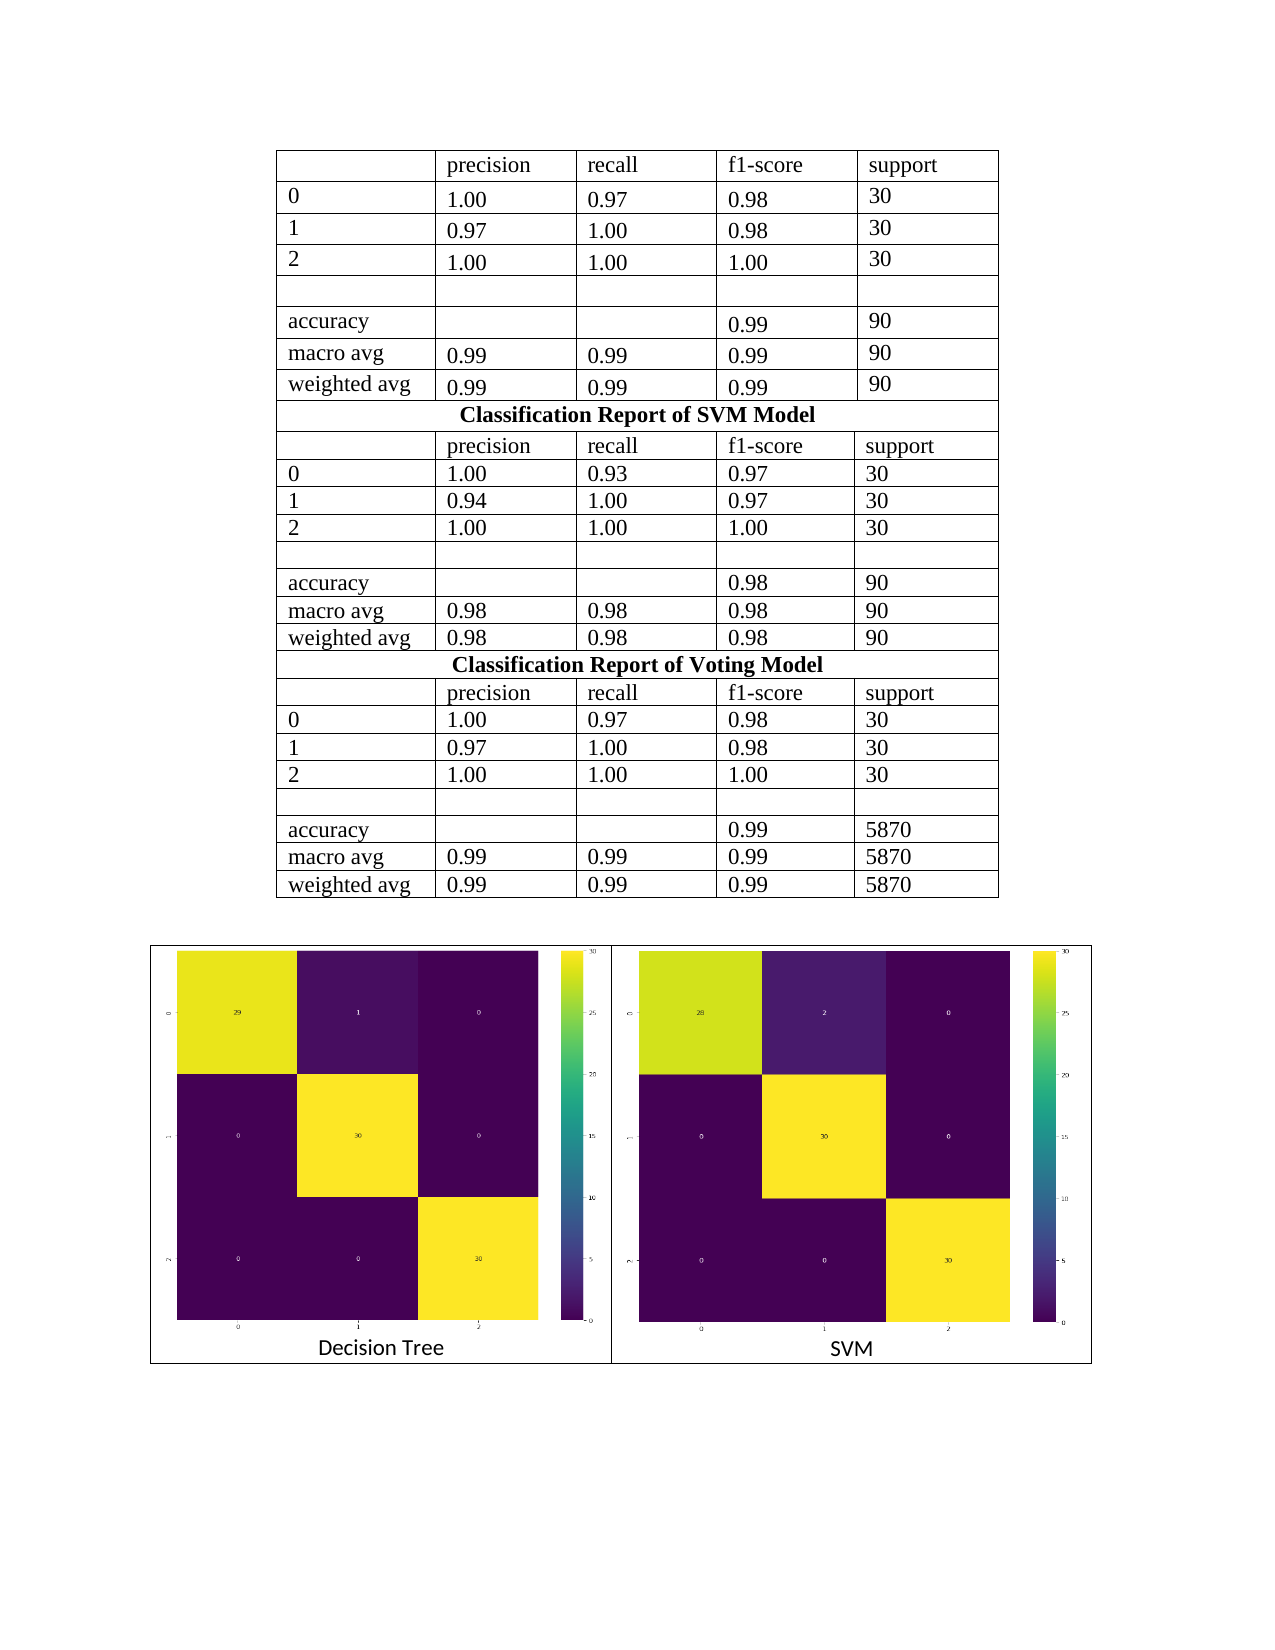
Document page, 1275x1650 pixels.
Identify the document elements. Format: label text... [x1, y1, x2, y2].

table_cell [717, 276, 857, 306]
table_cell 0.99 [436, 370, 576, 400]
table_cell weighted avg [277, 871, 435, 897]
table_cell f1-score [717, 432, 854, 459]
table_cell precision [436, 679, 576, 705]
table_cell precision [436, 151, 576, 181]
table_cell [577, 307, 716, 337]
table_cell 1.00 [577, 245, 716, 275]
table_cell 1 [277, 487, 435, 513]
table_cell [436, 816, 576, 842]
table_cell 0 [277, 460, 435, 486]
table_cell [858, 276, 998, 306]
table_cell Classification Report of SVM Model [277, 401, 998, 431]
table_cell 1.00 [436, 706, 576, 733]
table_cell 1.00 [436, 761, 576, 787]
picture [622, 946, 1074, 1335]
table_cell 1.00 [577, 761, 716, 787]
table_cell [577, 569, 716, 596]
table_cell 30 [855, 487, 998, 513]
table_cell 0.98 [717, 597, 854, 623]
table_cell 0.99 [717, 816, 854, 842]
table_cell 0.94 [436, 487, 576, 513]
table_cell 0.98 [717, 734, 854, 760]
table_header Decision Tree [151, 946, 611, 1362]
table_cell 90 [858, 339, 998, 369]
table_cell 1.00 [436, 245, 576, 275]
table_cell 0.98 [436, 624, 576, 650]
table_cell 0.97 [577, 182, 716, 212]
table_cell 1.00 [577, 487, 716, 513]
table_cell [277, 151, 435, 181]
table_cell [277, 789, 435, 815]
table_cell 0.93 [577, 460, 716, 486]
table_cell 1.00 [577, 515, 716, 541]
table_cell 5870 [855, 816, 998, 842]
table_cell 0.99 [717, 339, 857, 369]
table_cell macro avg [277, 843, 435, 869]
table_cell macro avg [277, 597, 435, 623]
table_cell 0.99 [717, 871, 854, 897]
table_cell [577, 789, 716, 815]
table_cell [577, 276, 716, 306]
table_cell 0.98 [717, 182, 857, 212]
table_cell 0.98 [717, 214, 857, 244]
table_cell [717, 542, 854, 568]
table_cell [436, 276, 576, 306]
table_cell f1-score [717, 151, 857, 181]
table_cell 2 [277, 761, 435, 787]
table_cell [436, 542, 576, 568]
table_cell f1-score [717, 679, 854, 705]
table_cell 0.99 [436, 871, 576, 897]
table_cell [577, 542, 716, 568]
table_cell 1.00 [436, 182, 576, 212]
table_cell 0.97 [717, 460, 854, 486]
table_cell [277, 432, 435, 459]
table_cell precision [436, 432, 576, 459]
table_cell [717, 789, 854, 815]
table_cell 0.99 [717, 307, 857, 337]
table_cell [577, 816, 716, 842]
table_cell [436, 569, 576, 596]
table_cell macro avg [277, 339, 435, 369]
table_cell 2 [277, 515, 435, 541]
table_cell 0.98 [717, 624, 854, 650]
table_cell 30 [855, 761, 998, 787]
table_cell Classification Report of Voting Model [277, 651, 998, 678]
table_cell recall [577, 679, 716, 705]
table_cell 0.98 [577, 624, 716, 650]
table_cell 0.98 [717, 706, 854, 733]
table_cell 0.99 [577, 843, 716, 869]
table_cell 30 [858, 245, 998, 275]
table_cell [436, 307, 576, 337]
table_cell [277, 679, 435, 705]
table_cell 0.97 [577, 706, 716, 733]
table_cell [436, 789, 576, 815]
table_cell 0.97 [436, 214, 576, 244]
table_cell support [855, 432, 998, 459]
table_cell weighted avg [277, 370, 435, 400]
table_cell 1.00 [577, 734, 716, 760]
table_cell 1.00 [717, 761, 854, 787]
table_cell 30 [855, 706, 998, 733]
table_cell 30 [858, 182, 998, 212]
table_cell 30 [855, 515, 998, 541]
table_cell 1 [277, 214, 435, 244]
table_cell 0.97 [717, 487, 854, 513]
table_cell 5870 [855, 871, 998, 897]
table_cell 30 [858, 214, 998, 244]
table_cell 0.97 [436, 734, 576, 760]
table_cell recall [577, 432, 716, 459]
table_cell 30 [855, 460, 998, 486]
table_cell 0.99 [577, 871, 716, 897]
table_cell 0.99 [577, 370, 716, 400]
table_cell 2 [277, 245, 435, 275]
table_cell 1.00 [717, 515, 854, 541]
table_cell 30 [855, 734, 998, 760]
picture [161, 946, 601, 1333]
table_cell 0.99 [717, 843, 854, 869]
table_cell 90 [858, 307, 998, 337]
table_cell [277, 542, 435, 568]
table_cell [855, 542, 998, 568]
table_cell [277, 276, 435, 306]
table_cell 1.00 [577, 214, 716, 244]
table_cell 0.98 [436, 597, 576, 623]
table_cell 90 [858, 370, 998, 400]
table_cell 1 [277, 734, 435, 760]
table_header SVM [612, 946, 1091, 1362]
table_cell 0.98 [717, 569, 854, 596]
table_cell 90 [855, 597, 998, 623]
table_cell weighted avg [277, 624, 435, 650]
table_cell 1.00 [436, 515, 576, 541]
table_cell 0.99 [436, 843, 576, 869]
table_cell accuracy [277, 569, 435, 596]
table_cell support [858, 151, 998, 181]
table_cell 1.00 [717, 245, 857, 275]
table_cell 0 [277, 182, 435, 212]
table_cell 0.99 [436, 339, 576, 369]
table_cell accuracy [277, 307, 435, 337]
table_cell [855, 789, 998, 815]
table_cell 0.99 [577, 339, 716, 369]
table_cell 0 [277, 706, 435, 733]
table_cell recall [577, 151, 716, 181]
table_cell support [855, 679, 998, 705]
table_cell 0.98 [577, 597, 716, 623]
table_cell 1.00 [436, 460, 576, 486]
table_cell 5870 [855, 843, 998, 869]
table_cell 0.99 [717, 370, 857, 400]
table_cell 90 [855, 624, 998, 650]
table_cell 90 [855, 569, 998, 596]
table_cell accuracy [277, 816, 435, 842]
